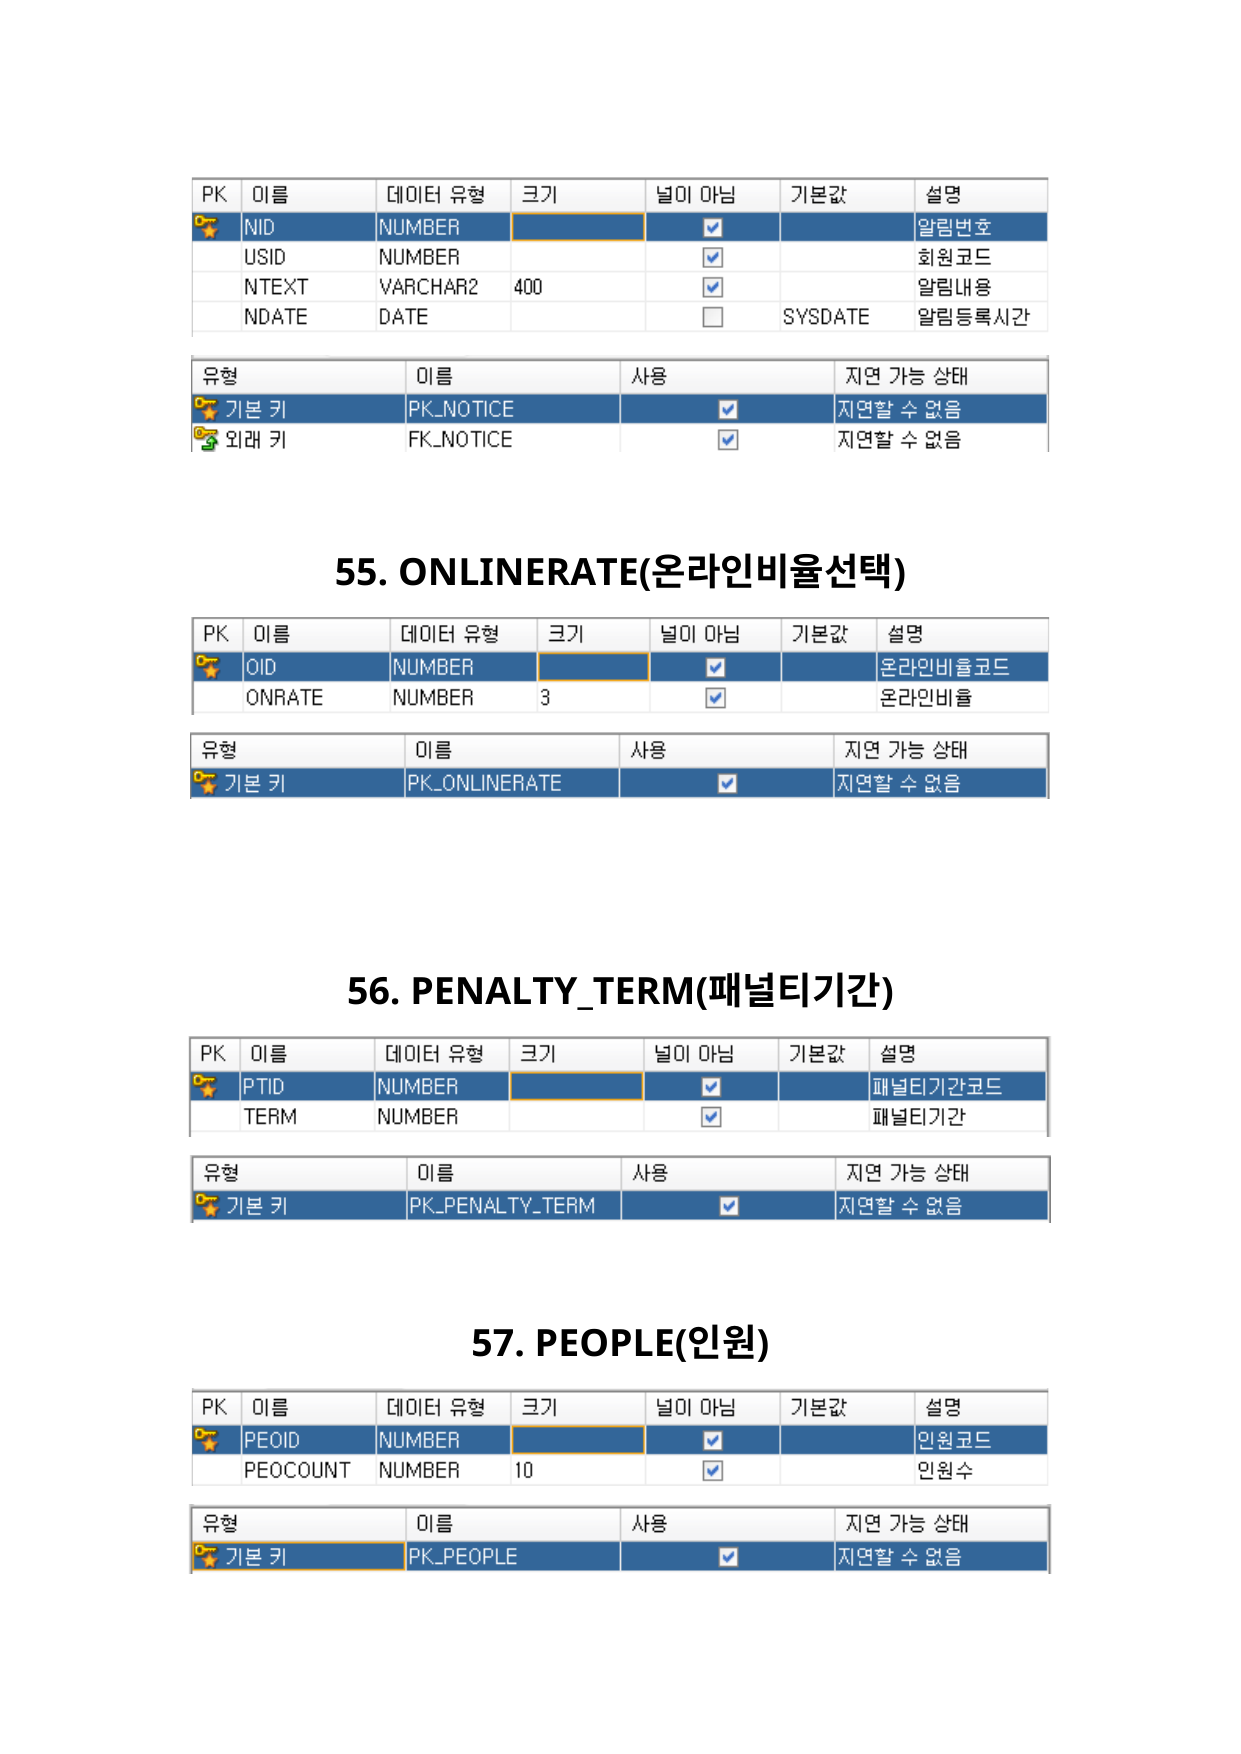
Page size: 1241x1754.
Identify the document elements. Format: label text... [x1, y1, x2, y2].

picture [191, 1388, 1049, 1486]
picture [189, 1155, 1051, 1223]
picture [191, 355, 1050, 452]
picture [188, 1504, 1052, 1574]
picture [191, 617, 1050, 715]
picture [191, 177, 1049, 337]
text 55. ONLINERATE(온라인비율선택) [150, 542, 1090, 596]
picture [190, 732, 1050, 799]
text 56. PENALTY_TERM(패널티기간) [150, 961, 1090, 1015]
text 57. PEOPLE(인원) [150, 1313, 1090, 1368]
picture [188, 1036, 1052, 1137]
